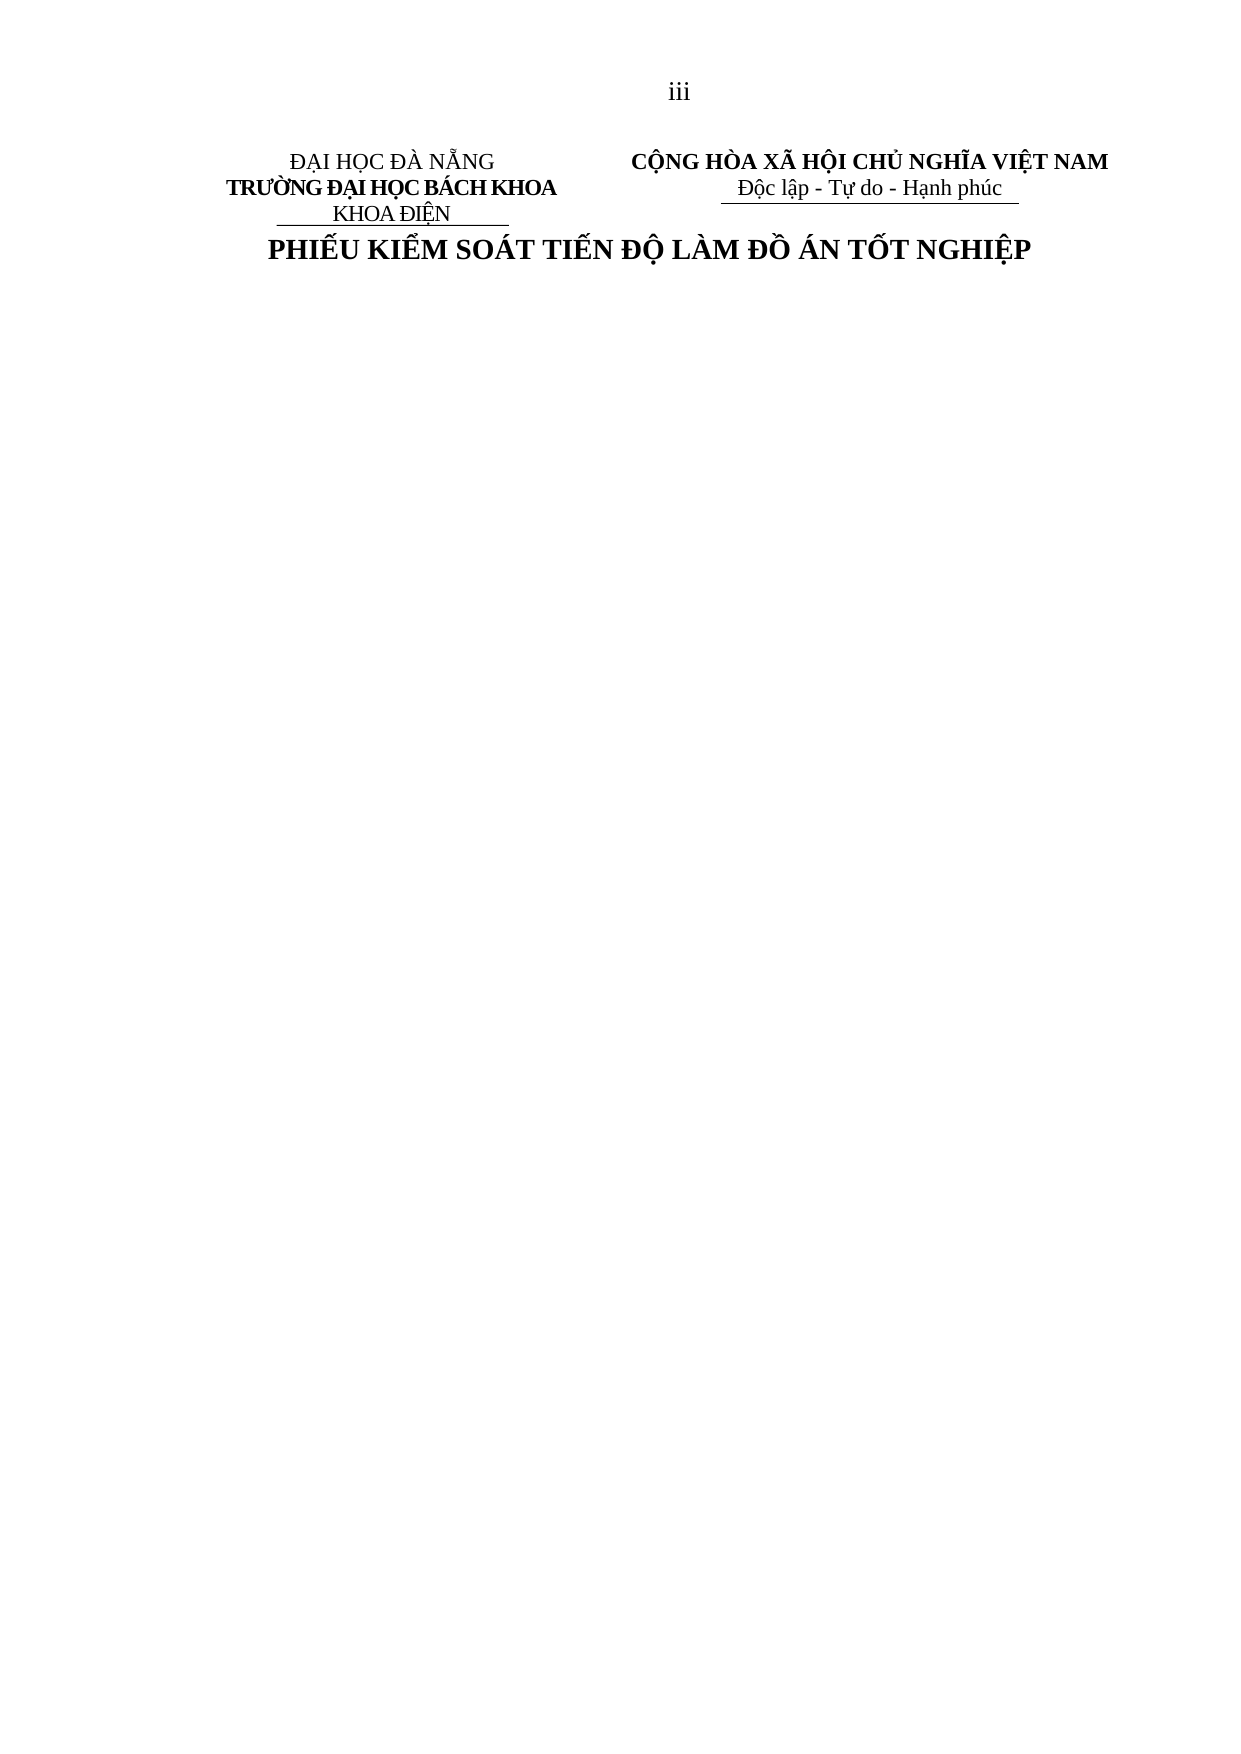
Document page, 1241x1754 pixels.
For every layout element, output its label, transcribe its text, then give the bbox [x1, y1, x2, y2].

table_header CỘNG HÒA XÃ HỘI CHỦ NGHĨA VIỆT NAM Độc lập - Tự do - Hạnh phúc [612, 148, 1127, 232]
table_header ĐẠI HỌC ĐÀ NẴNG TRƯỜNG ĐẠI HỌC BÁCH KHOA KHOA ĐIỆN [172, 148, 612, 232]
text PHIẾU KIỂM SOÁT TIẾN ĐỘ LÀM ĐỒ ÁN TỐT NGHIỆP [177, 232, 1122, 266]
